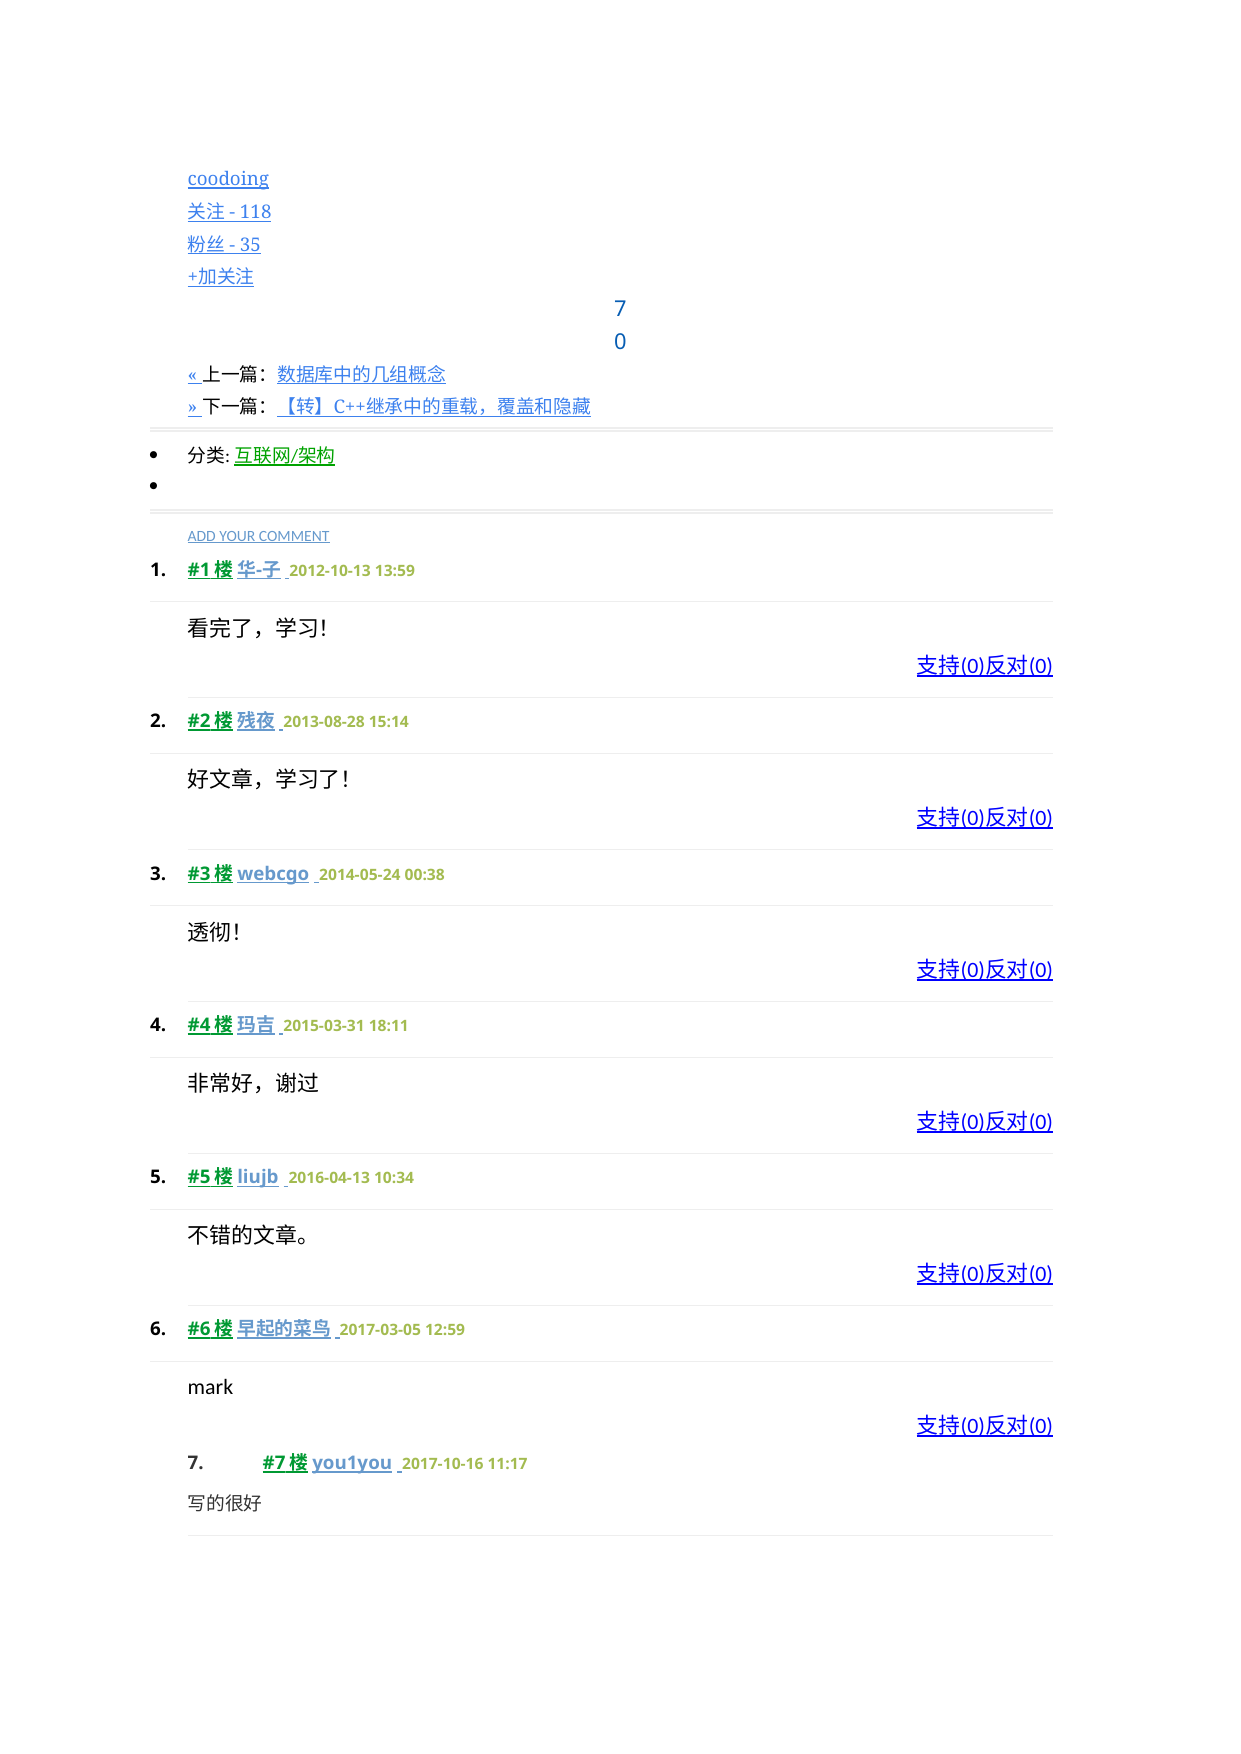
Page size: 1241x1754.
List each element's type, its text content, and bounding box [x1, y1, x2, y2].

text 支持(0)反对(0) [187, 1256, 1053, 1306]
subtitle #7楼 you1you 2017-10-16 11:17 [187, 1445, 1053, 1478]
text ADD YOUR COMMENT [187, 519, 1053, 552]
text 7 [187, 292, 1053, 324]
text 透彻！ [187, 914, 1053, 947]
subtitle #2楼 残夜 2013-08-28 15:14 [150, 703, 1053, 753]
text mark [187, 1370, 1053, 1402]
text 写的很好 [187, 1486, 1053, 1536]
text 看完了，学习！ [187, 610, 1053, 643]
text 支持(0)反对(0) [187, 1408, 1053, 1440]
text 好文章，学习了！ [187, 762, 1053, 794]
text 支持(0)反对(0) [187, 952, 1053, 1002]
text 支持(0)反对(0) [187, 800, 1053, 850]
text 不错的文章。 [187, 1218, 1053, 1251]
text 非常好，谢过 [187, 1066, 1053, 1098]
text 支持(0)反对(0) [187, 648, 1053, 698]
text 0 [187, 324, 1053, 357]
subtitle #4楼 玛吉 2015-03-31 18:11 [150, 1007, 1053, 1057]
text coodoing 关注 - 118 粉丝 - 35 [187, 162, 1053, 259]
subtitle #1楼 华-子 2012-10-13 13:59 [150, 552, 1053, 601]
subtitle #5楼 liujb 2016-04-13 10:34 [150, 1159, 1053, 1209]
subtitle #3楼 webcgo 2014-05-24 00:38 [150, 856, 1053, 905]
text « 上一篇：数据库中的几组概念 » 下一篇：【转】C++继承中的重载，覆盖和隐藏 [187, 357, 1053, 422]
list 分类: 互联网/架构 [150, 432, 1053, 471]
text +加关注 [187, 259, 1053, 292]
subtitle #6楼 早起的菜鸟 2017-03-05 12:59 [150, 1311, 1053, 1361]
text 支持(0)反对(0) [187, 1104, 1053, 1154]
